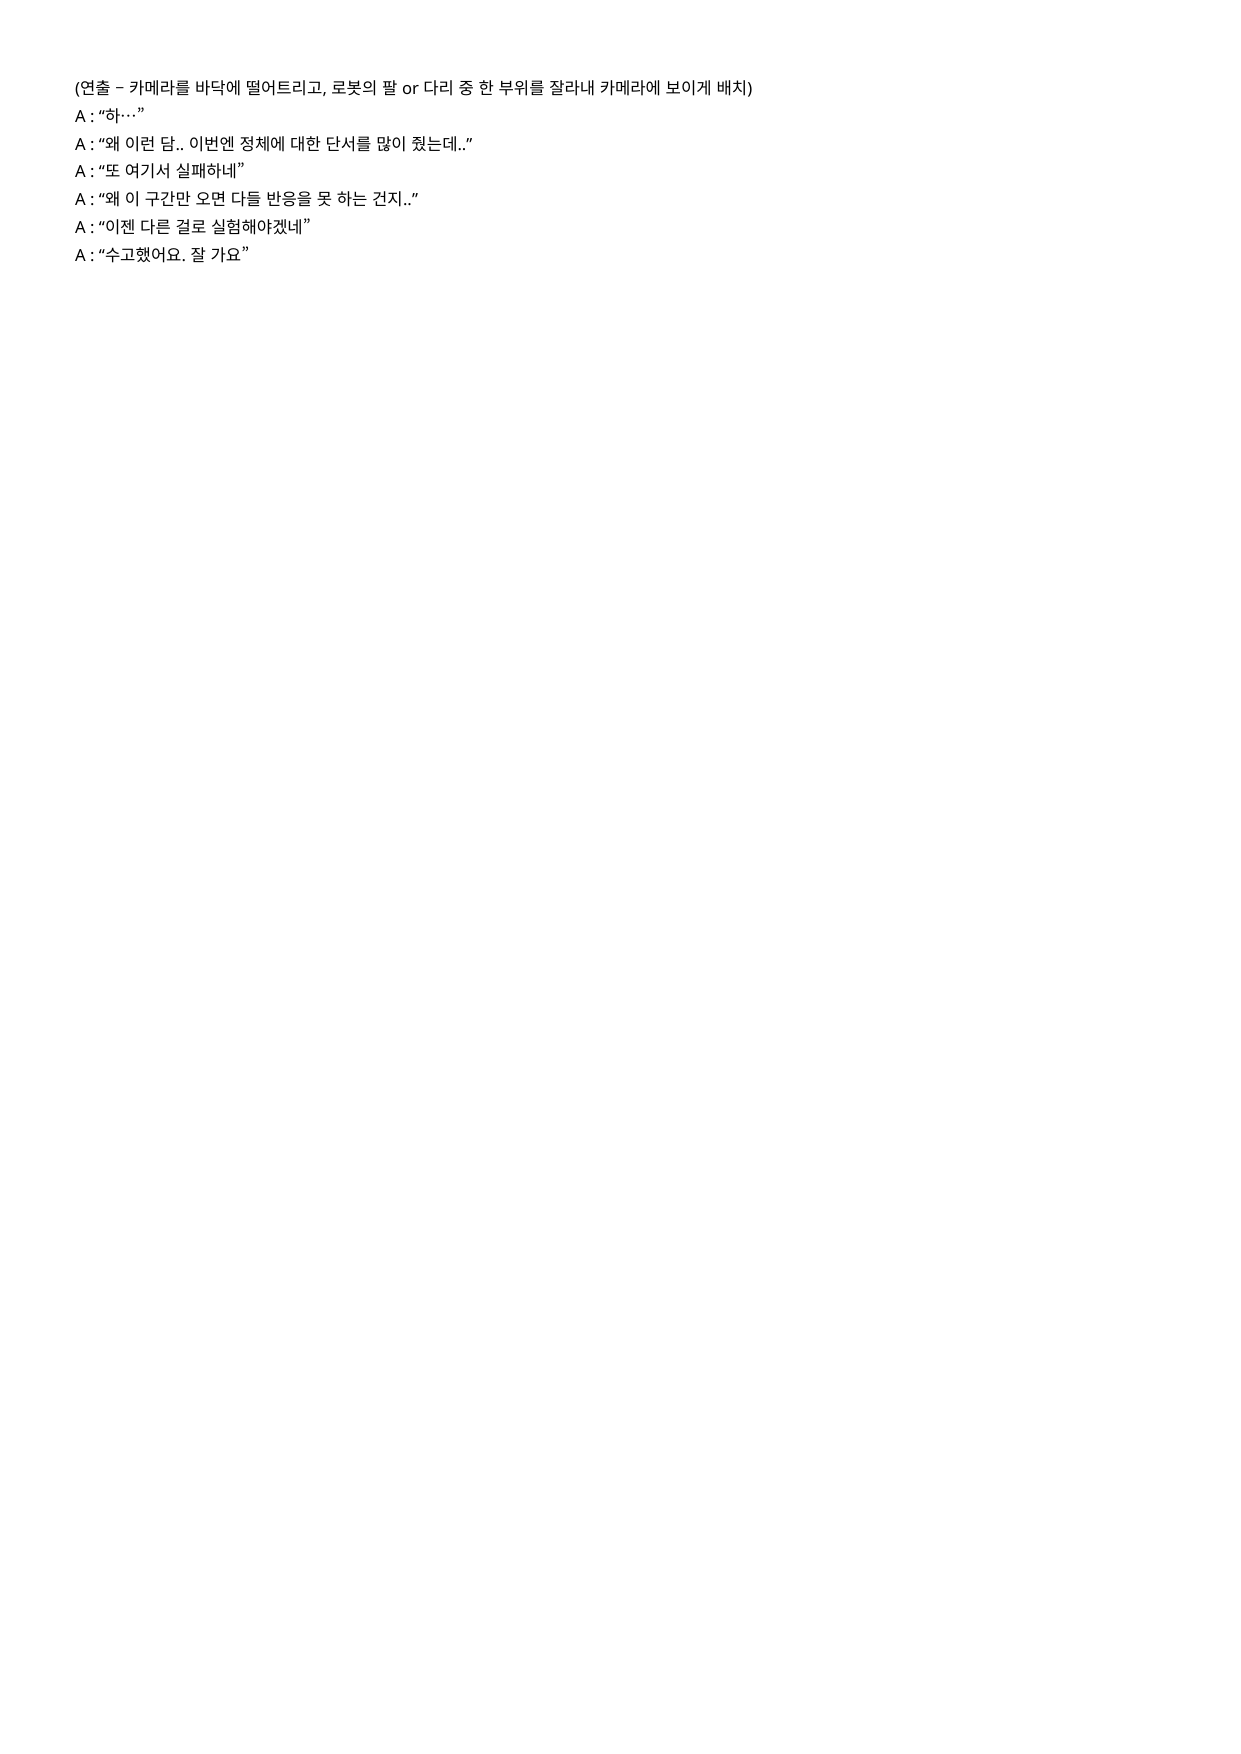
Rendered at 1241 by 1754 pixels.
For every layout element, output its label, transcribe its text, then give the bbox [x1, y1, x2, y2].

text A : “이젠 다른 걸로 실험해야겠네” [75, 214, 1165, 238]
text A : “왜 이런 담.. 이번엔 정체에 대한 단서를 많이 줬는데..” [75, 131, 1165, 155]
text A : “수고했어요. 잘 가요” [75, 242, 1165, 266]
text A : “또 여기서 실패하네” [75, 158, 1165, 183]
text (연출 – 카메라를 바닥에 떨어트리고, 로봇의 팔 or 다리 중 한 부위를 잘라내 카메라에 보이게 배치) [75, 75, 1165, 99]
text A : “왜 이 구간만 오면 다들 반응을 못 하는 건지..” [75, 186, 1165, 211]
text A : “하…” [75, 103, 1165, 127]
